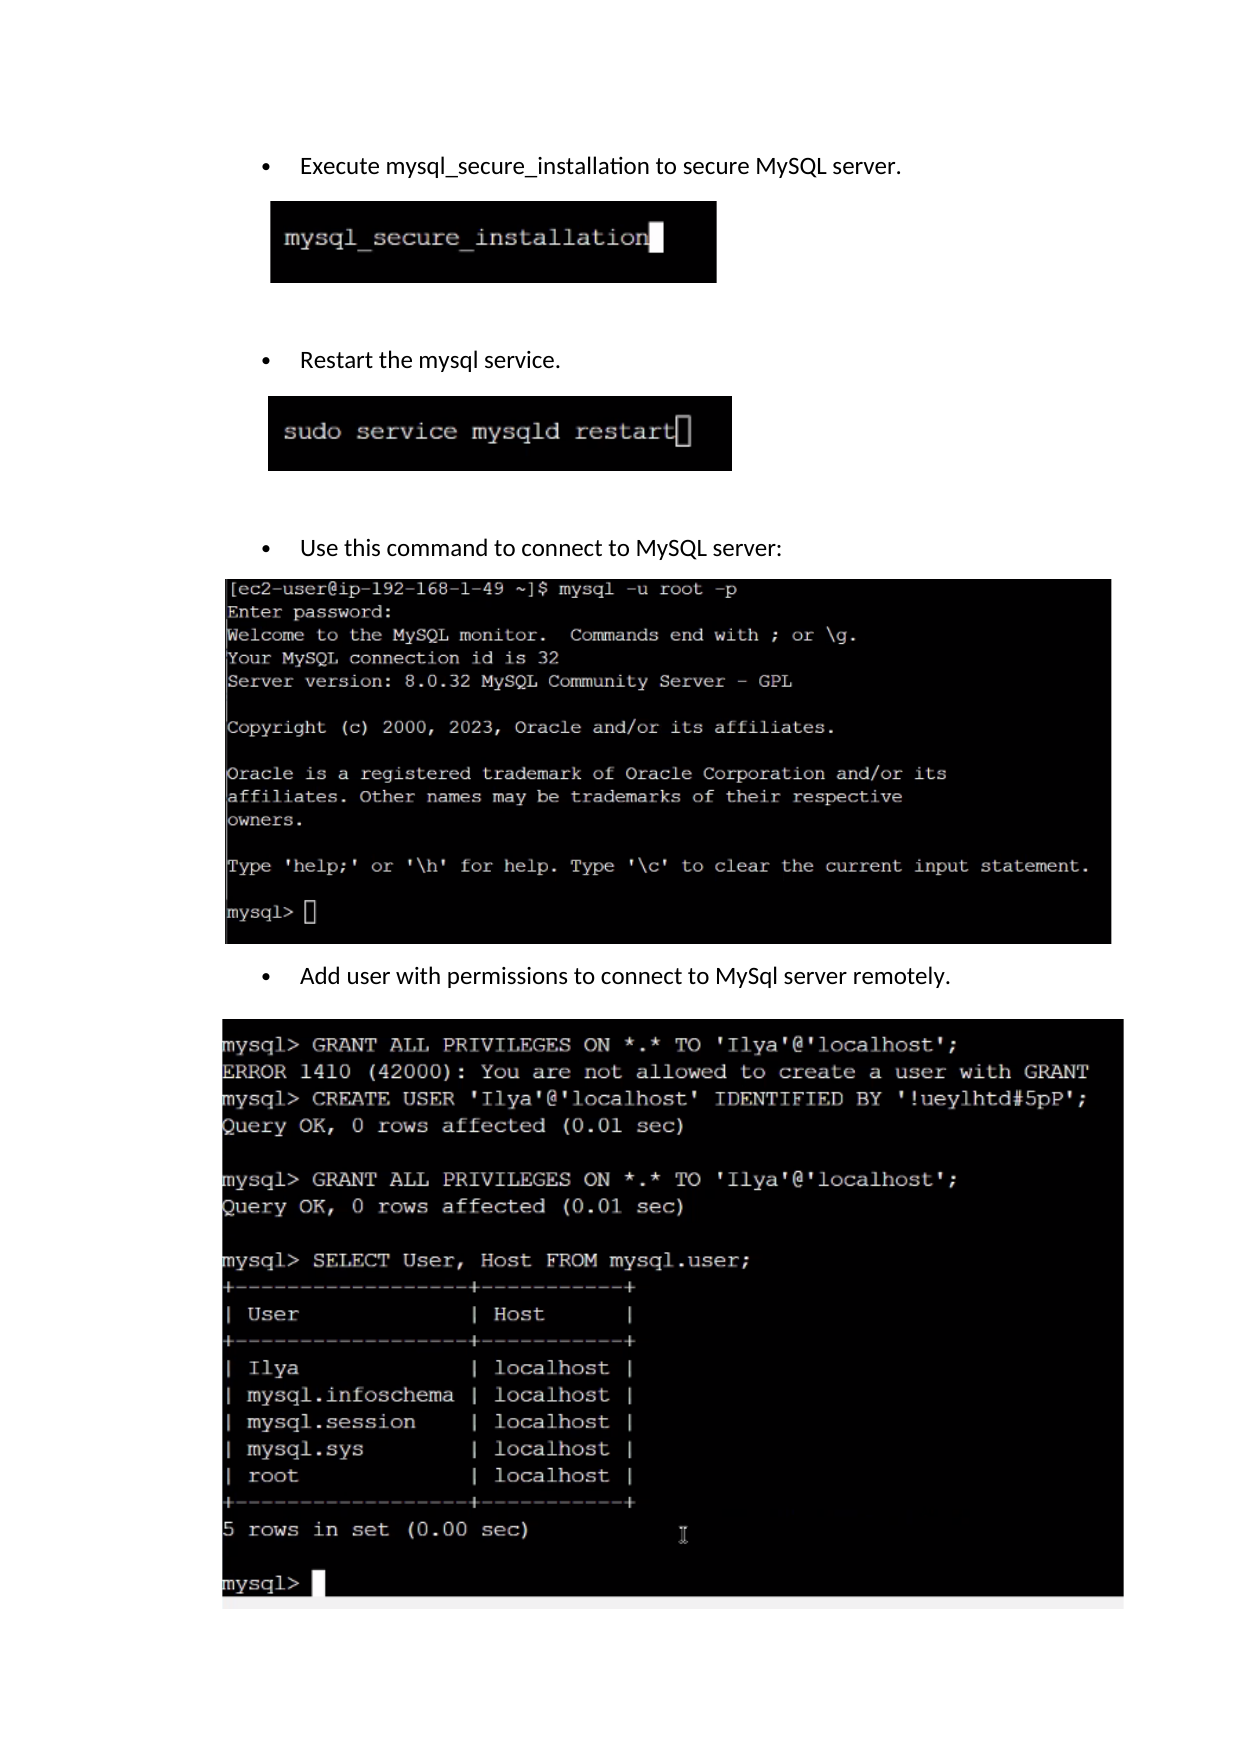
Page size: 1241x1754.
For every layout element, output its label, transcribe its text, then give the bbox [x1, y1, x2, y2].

list Execute mysql_secure_installation to secure MySQL server. [262, 150, 1090, 181]
list Add user with permissions to connect to MySql server remotely. [262, 960, 1090, 990]
picture [222, 1019, 1124, 1609]
picture [268, 396, 732, 471]
list Restart the mysql service. [262, 344, 1090, 375]
picture [270, 201, 717, 283]
picture [225, 579, 1112, 944]
list Use this command to connect to MySQL server: [262, 532, 1090, 563]
